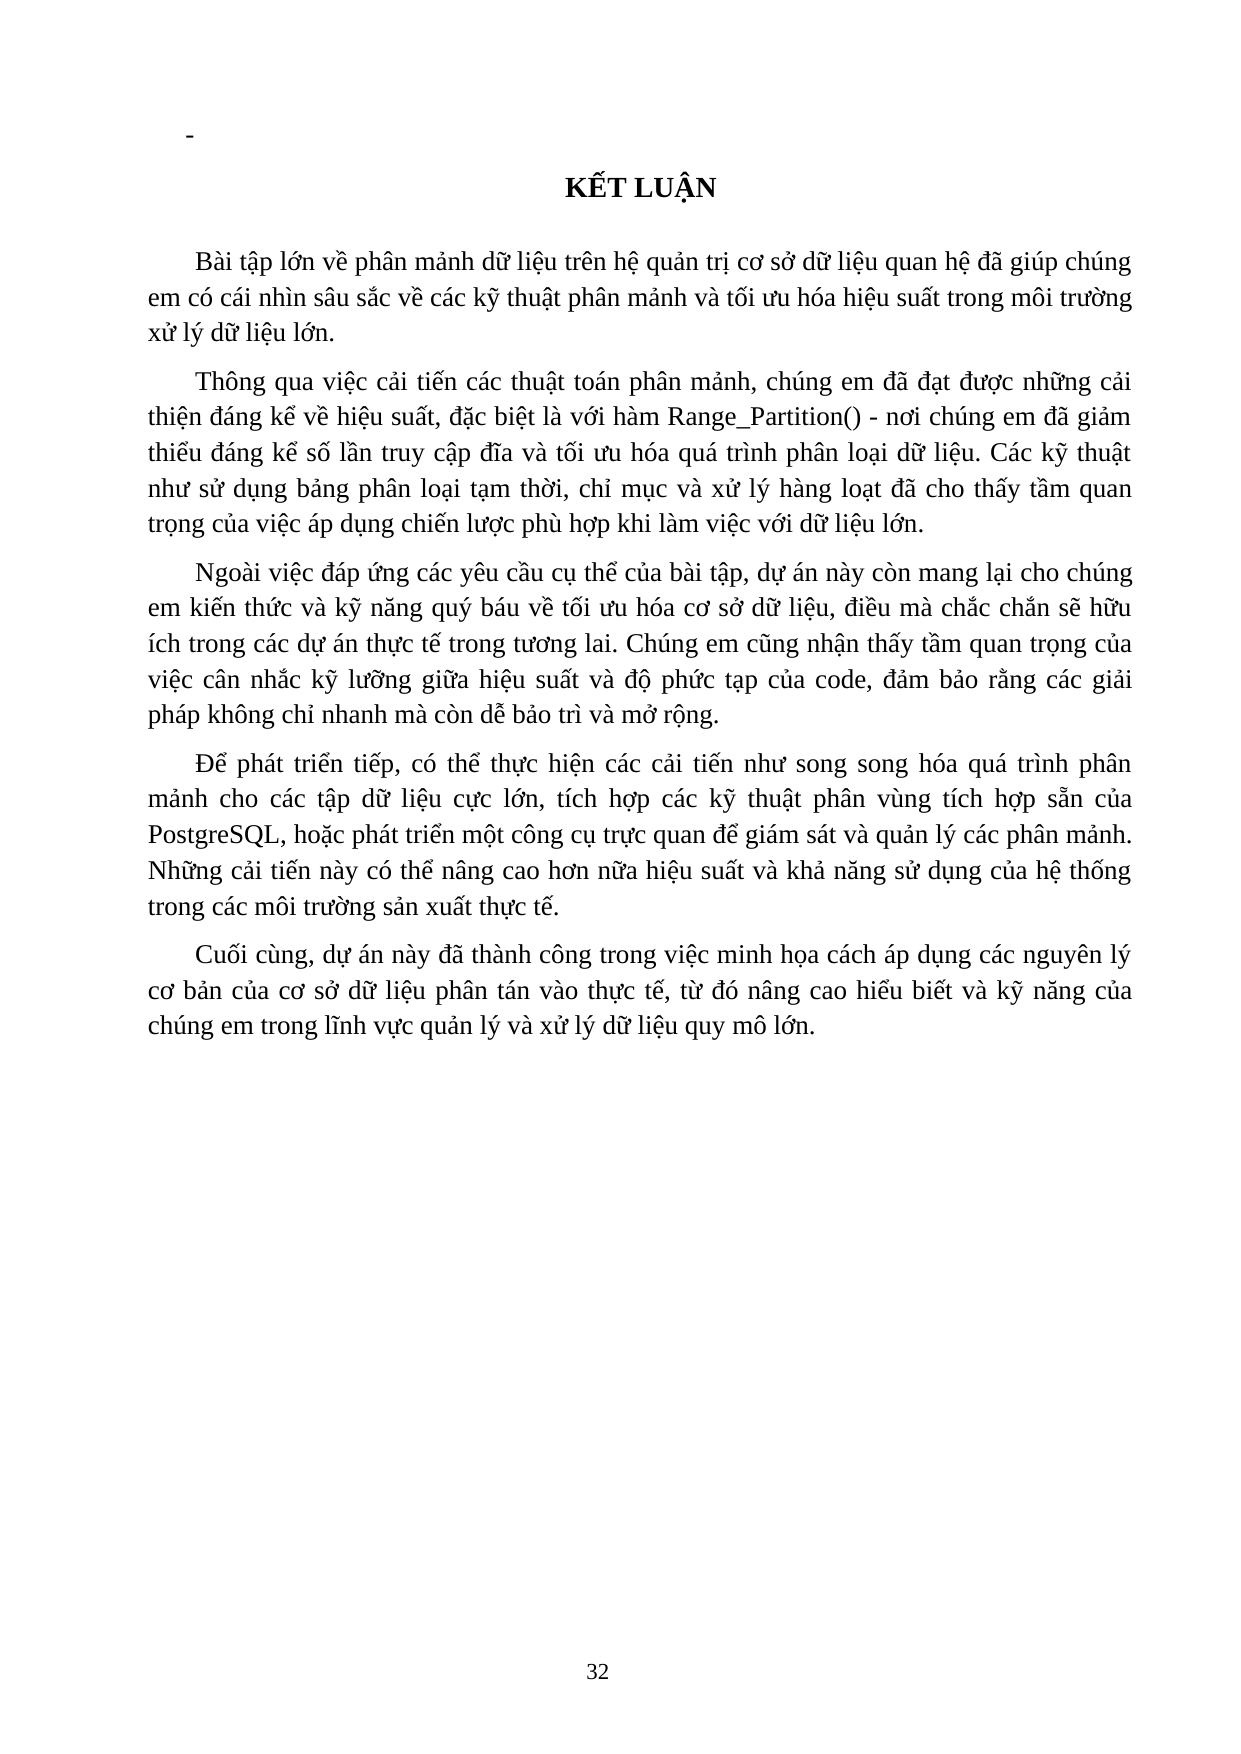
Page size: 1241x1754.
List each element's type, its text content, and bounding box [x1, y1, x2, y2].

text Thông qua việc cải tiến các thuật toán phân mảnh, chúng em đã đạt được những cải thiện đáng kể về hiệu suất, đặc biệt là với hàm Range_Partition() - nơi chúng em đã giảm thiểu đáng kể số lần truy cập đĩa và tối ưu hóa quá trình phân loại dữ liệu. Các kỹ thuật như sử dụng bảng phân loại tạm thời, chỉ mục và xử lý hàng loạt đã cho thấy tầm quan trọng của việc áp dụng chiến lược phù hợp khi làm việc với dữ liệu lớn. [148, 364, 1134, 539]
text Để phát triển tiếp, có thể thực hiện các cải tiến như song song hóa quá trình phân mảnh cho các tập dữ liệu cực lớn, tích hợp các kỹ thuật phân vùng tích hợp sẵn của PostgreSQL, hoặc phát triển một công cụ trực quan để giám sát và quản lý các phân mảnh. Những cải tiến này có thể nâng cao hơn nữa hiệu suất và khả năng sử dụng của hệ thống trong các môi trường sản xuất thực tế. [148, 747, 1134, 921]
text Bài tập lớn về phân mảnh dữ liệu trên hệ quản trị cơ sở dữ liệu quan hệ đã giúp chúng em có cái nhìn sâu sắc về các kỹ thuật phân mảnh và tối ưu hóa hiệu suất trong môi trường xử lý dữ liệu lớn. [148, 245, 1134, 347]
text KẾT LUẬN [148, 171, 1134, 204]
text Cuối cùng, dự án này đã thành công trong việc minh họa cách áp dụng các nguyên lý cơ bản của cơ sở dữ liệu phân tán vào thực tế, từ đó nâng cao hiểu biết và kỹ năng của chúng em trong lĩnh vực quản lý và xử lý dữ liệu quy mô lớn. [148, 938, 1134, 1041]
text Ngoài việc đáp ứng các yêu cầu cụ thể của bài tập, dự án này còn mang lại cho chúng em kiến thức và kỹ năng quý báu về tối ưu hóa cơ sở dữ liệu, điều mà chắc chắn sẽ hữu ích trong các dự án thực tế trong tương lai. Chúng em cũng nhận thấy tầm quan trọng của việc cân nhắc kỹ lưỡng giữa hiệu suất và độ phức tạp của code, đảm bảo rằng các giải pháp không chỉ nhanh mà còn dễ bảo trì và mở rộng. [148, 556, 1134, 730]
